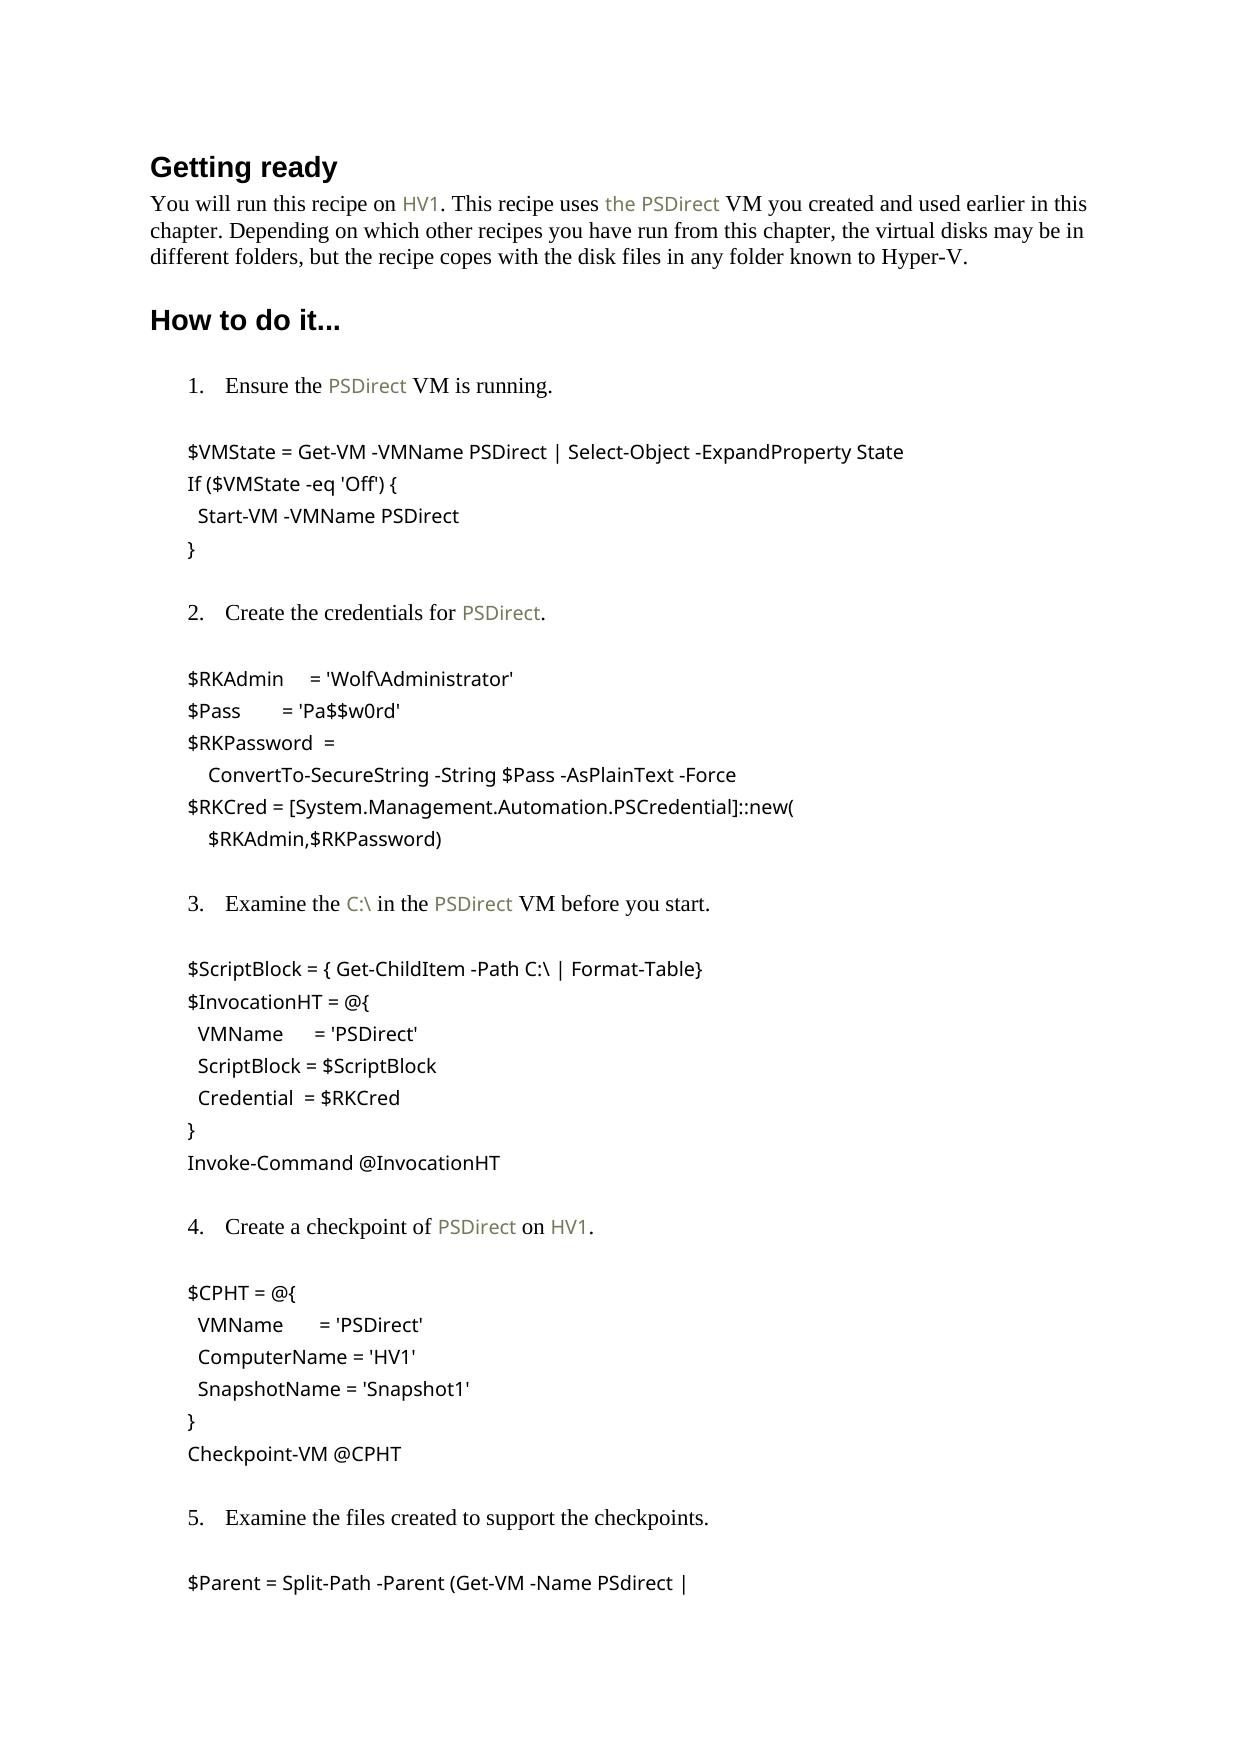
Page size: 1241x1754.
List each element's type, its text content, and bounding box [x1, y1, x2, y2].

text Start-VM -VMName PSDirect [187, 503, 1090, 529]
text Examine the files created to support the checkpoints. [187, 1504, 1053, 1531]
text SnapshotName = 'Snapshot1' [187, 1375, 1090, 1402]
text If ($VMState -eq 'Off') { [187, 470, 1090, 497]
text } [187, 1408, 1090, 1434]
text Invoke-Command @InvocationHT [187, 1149, 1090, 1176]
text Checkpoint-VM @CPHT [187, 1440, 1090, 1467]
text } [187, 1117, 1090, 1144]
list Ensure the PSDirect VM is running. [187, 373, 1053, 400]
text $RKAdmin = 'Wolf\Administrator' [187, 665, 1090, 692]
text $ScriptBlock = { Get-ChildItem -Path C:\ | Format-Table} [187, 956, 1090, 983]
text You will run this recipe on HV1. This recipe uses the PSDirect VM you created and used earlier in this chapter. Depending on which other recipes you have run from this chapter, the virtual disks may be in different folders, but the recipe copes with the disk files in any folder known to Hyper-V. [150, 190, 1090, 270]
text Create a checkpoint of PSDirect on HV1. [187, 1213, 1053, 1240]
text $RKPassword = [187, 729, 1090, 756]
text Create the credentials for PSDirect. [187, 599, 1053, 626]
text Examine the C:\ in the PSDirect VM before you start. [187, 890, 1053, 917]
text Credential = $RKCred [187, 1084, 1090, 1111]
subtitle Getting ready [150, 150, 1090, 183]
text $RKCred = [System.Management.Automation.PSCredential]::new( [187, 793, 1090, 821]
text VMName = 'PSDirect' [187, 1311, 1090, 1338]
text $Pass = 'Pa$$w0rd' [187, 697, 1090, 724]
subtitle How to do it... [150, 303, 1090, 337]
text $VMState = Get-VM -VMName PSDirect | Select-Object -ExpandProperty State [187, 438, 1090, 465]
text VMName = 'PSDirect' [187, 1020, 1090, 1047]
text ScriptBlock = $ScriptBlock [187, 1052, 1090, 1079]
text } [187, 535, 1090, 562]
text ComputerName = 'HV1' [187, 1343, 1090, 1370]
text $CPHT = @{ [187, 1279, 1090, 1306]
text ConvertTo-SecureString -String $Pass -AsPlainText -Force [187, 761, 1090, 788]
text $Parent = Split-Path -Parent (Get-VM -Name PSdirect | [187, 1569, 1090, 1596]
text $InvocationHT = @{ [187, 988, 1090, 1015]
text $RKAdmin,$RKPassword) [187, 826, 1090, 853]
